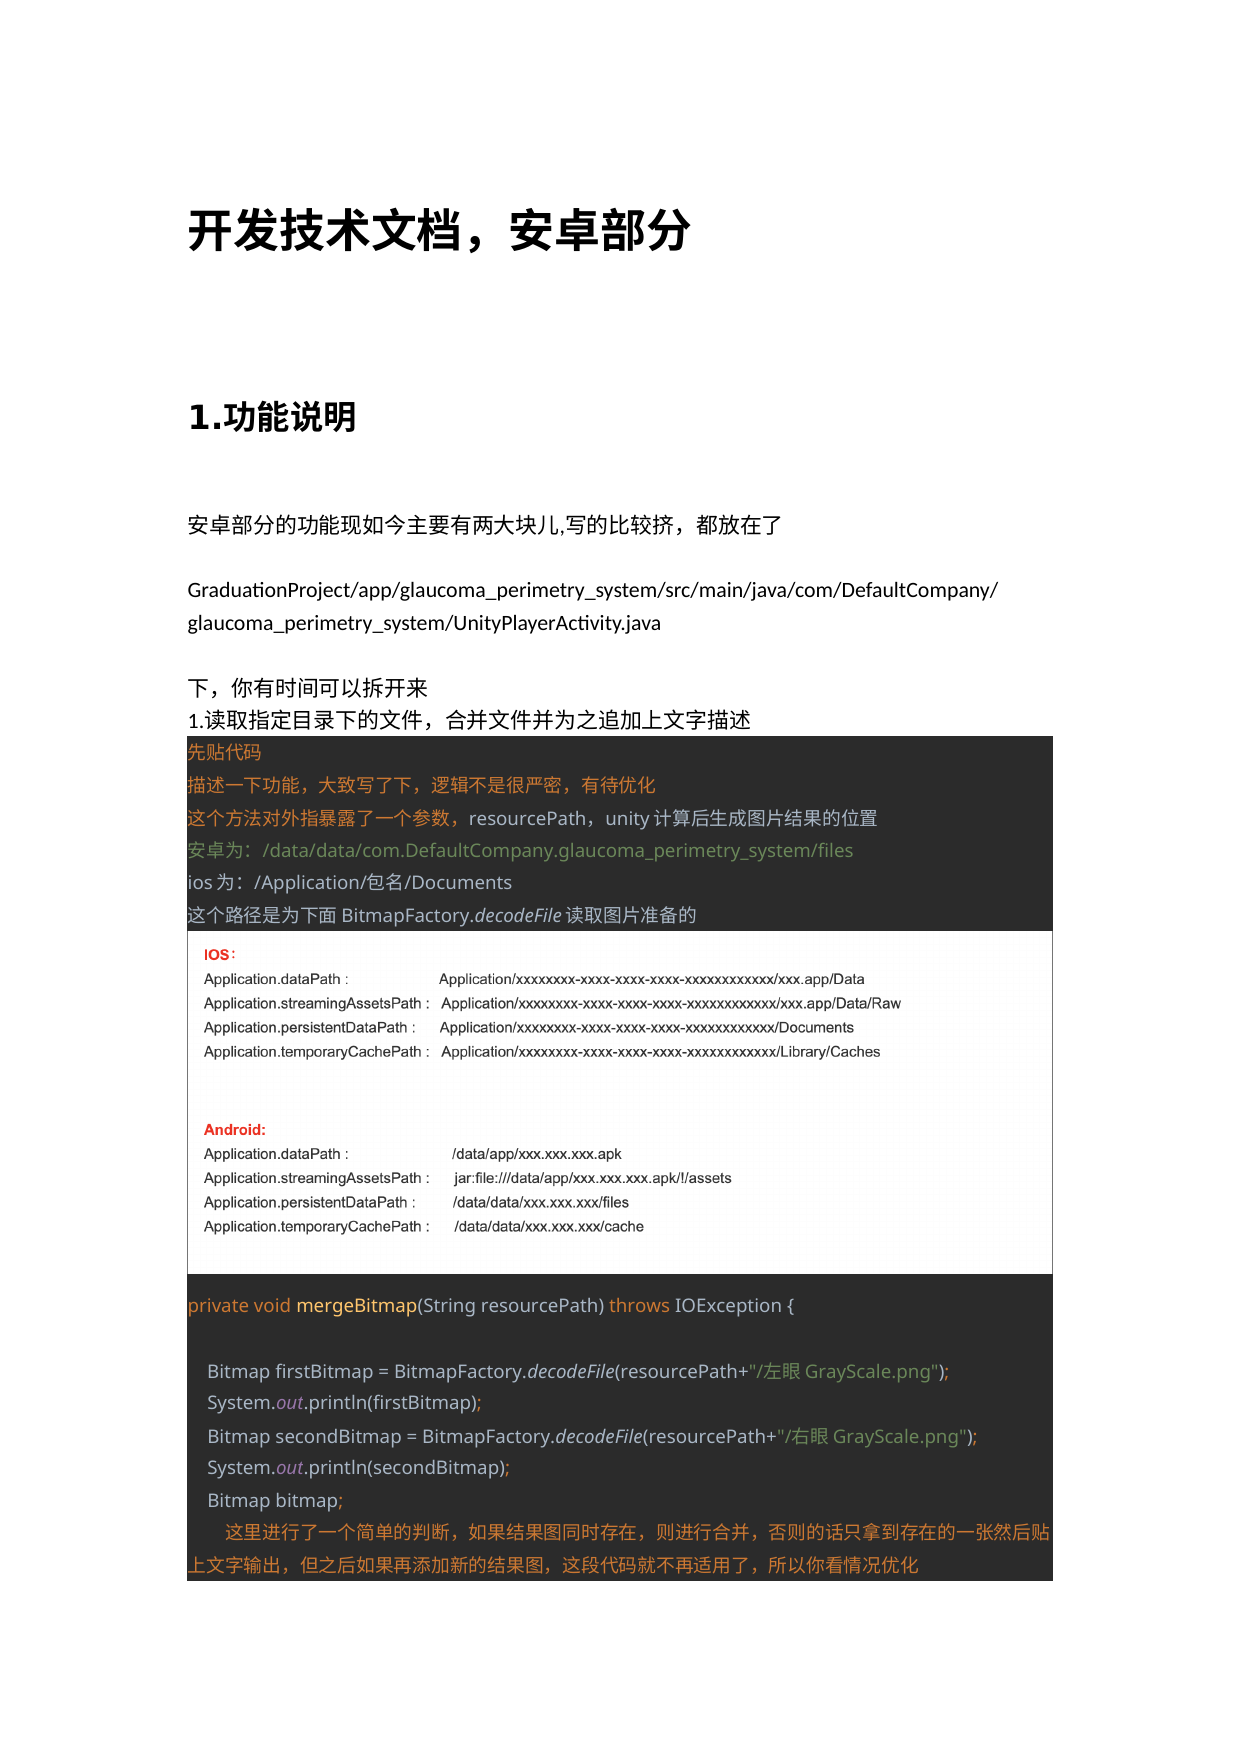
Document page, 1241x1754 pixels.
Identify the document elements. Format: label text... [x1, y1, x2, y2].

text 这个方法对外指暴露了一个参数，resourcePath，unity计算后生成图片结果的位置 [187, 801, 1053, 834]
text 描述一下功能，大致写了下，逻辑不是很严密，有待优化 [187, 769, 1053, 801]
picture [187, 931, 1053, 1274]
text ios为：/Application/包名/Documents [187, 866, 1053, 899]
list 下，你有时间可以拆开来 1.读取指定目录下的文件，合并文件并为之追加上文字描述 [187, 671, 1053, 736]
text 安卓为：/data/data/com.DefaultCompany.glaucoma_perimetry_system/files [187, 834, 1053, 866]
text Bitmap firstBitmap = BitmapFactory.decodeFile(resourcePath+"/左眼GrayScale.png"); System.out.println(firstBitmap); Bitmap secondBitmap = BitmapFactory.decodeFile(resourcePath+"/右眼GrayScale.png"); System.out.println(secondBitmap); Bitmap bitmap; [187, 1321, 1053, 1516]
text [187, 1516, 1053, 1581]
text private void mergeBitmap(String resourcePath) throws IOException { [187, 1289, 1053, 1321]
list 安卓部分的功能现如今主要有两大块儿,写的比较挤，都放在了 [187, 509, 1053, 541]
subtitle 开发技术文档，安卓部分 [187, 197, 1053, 262]
list GraduationProject/app/glaucoma_perimetry_system/src/main/java/com/DefaultCompany/glaucoma_perimetry_system/UnityPlayerActivity.java [187, 574, 1053, 639]
text 先贴代码 [187, 736, 1053, 769]
text 这个路径是为下面BitmapFactory.decodeFile读取图片准备的 [187, 899, 1053, 931]
subtitle 功能说明 [187, 384, 1053, 449]
